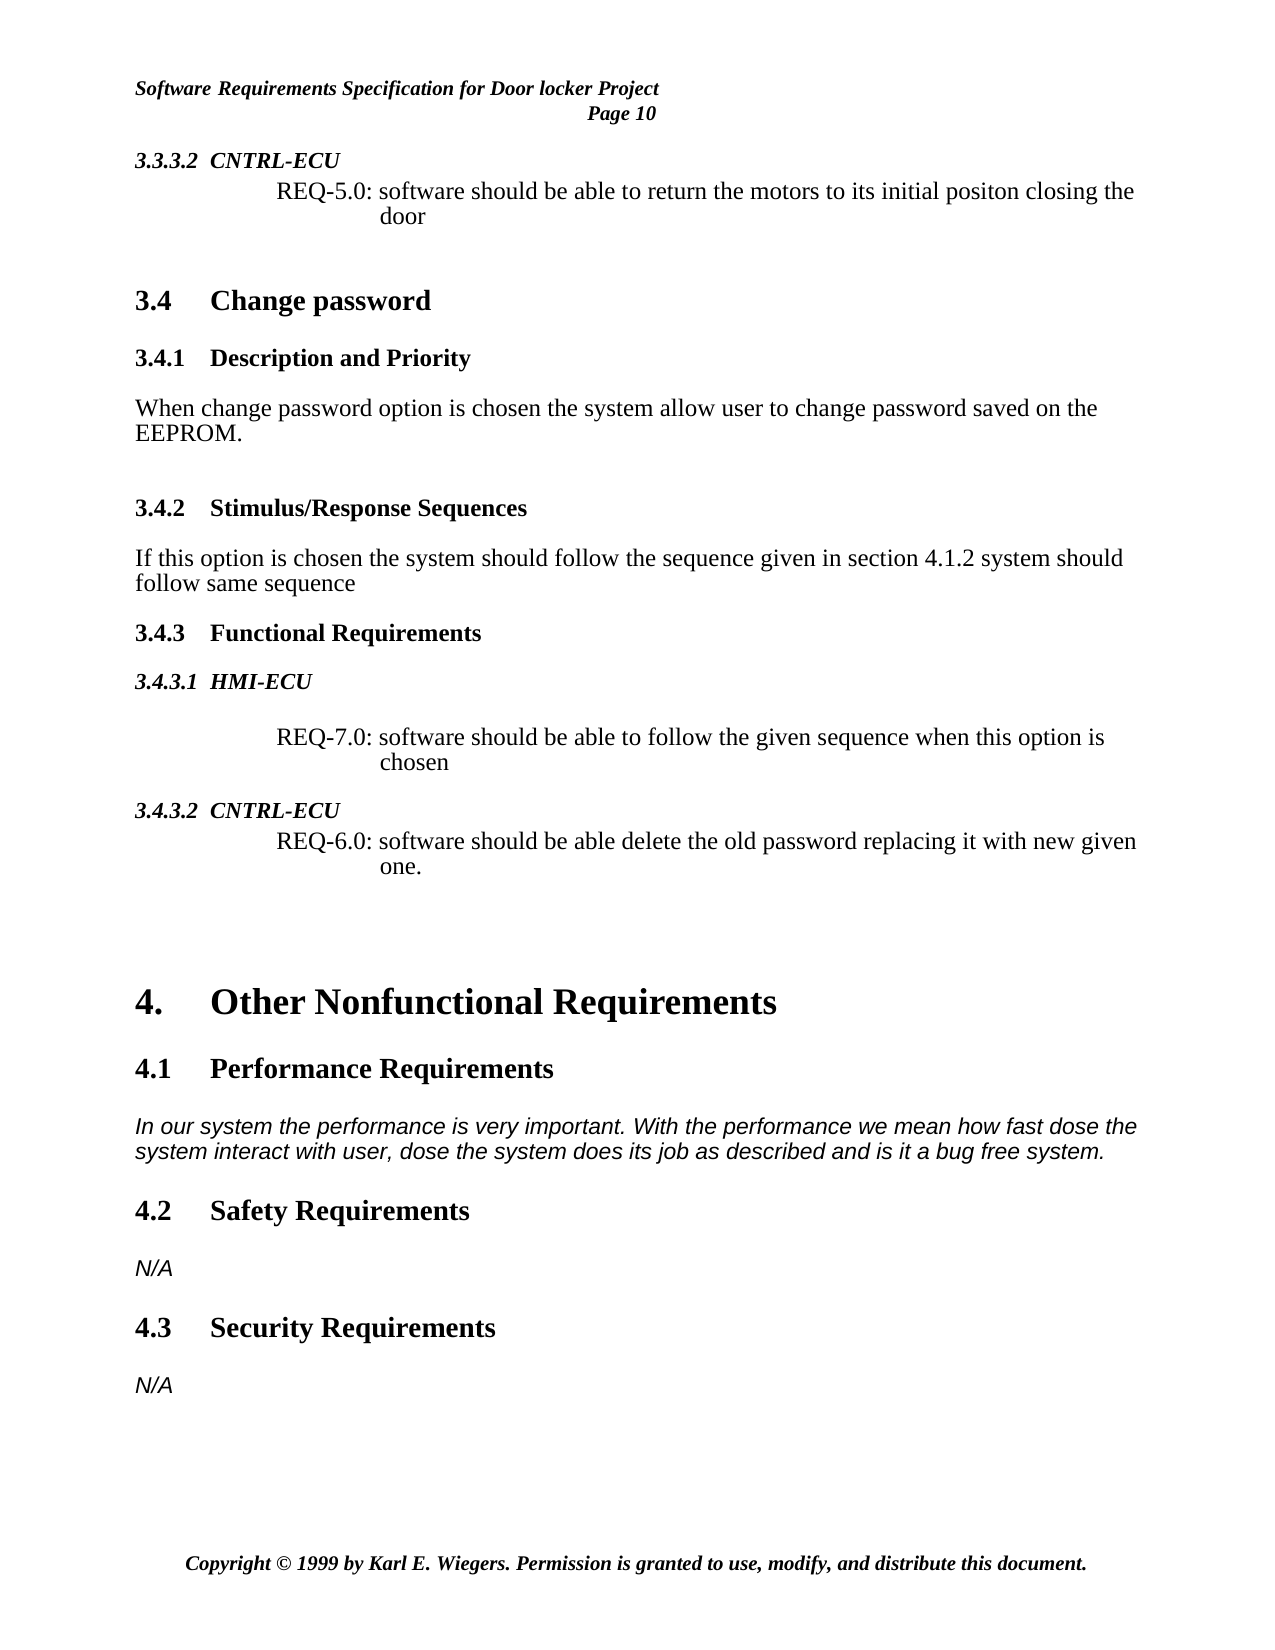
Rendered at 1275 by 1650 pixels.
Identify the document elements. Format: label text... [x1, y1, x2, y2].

text REQ-5.0: software should be able to return the motors to its initial positon closing the door [276, 179, 1140, 229]
text In our system the performance is very important. With the performance we mean how fast dose the system interact with user, dose the system does its job as described and is it a bug free system. [135, 1114, 1140, 1164]
subtitle Stimulus/Response Sequences [135, 496, 1140, 521]
text When change password option is chosen the system allow user to change password saved on the EEPROM. [135, 396, 1140, 446]
text REQ-6.0: software should be able delete the old password replacing it with new given one. [276, 829, 1140, 879]
text N/A [135, 1373, 1140, 1398]
text If this option is chosen the system should follow the sequence given in section 4.1.2 system should follow same sequence [135, 546, 1140, 596]
subtitle Performance Requirements [135, 1052, 1140, 1085]
subtitle Safety Requirements [135, 1193, 1140, 1227]
subtitle Security Requirements [135, 1310, 1140, 1344]
subtitle CNTRL-ECU [135, 150, 1140, 173]
subtitle Description and Priority [135, 346, 1140, 371]
subtitle CNTRL-ECU [135, 800, 1140, 823]
subtitle Other Nonfunctional Requirements [135, 979, 1140, 1022]
subtitle Functional Requirements [135, 621, 1140, 646]
text REQ-7.0: software should be able to follow the given sequence when this option is chosen [276, 725, 1140, 775]
text N/A [135, 1256, 1140, 1281]
subtitle HMI-ECU [135, 671, 1140, 694]
subtitle Change password [135, 283, 1140, 317]
